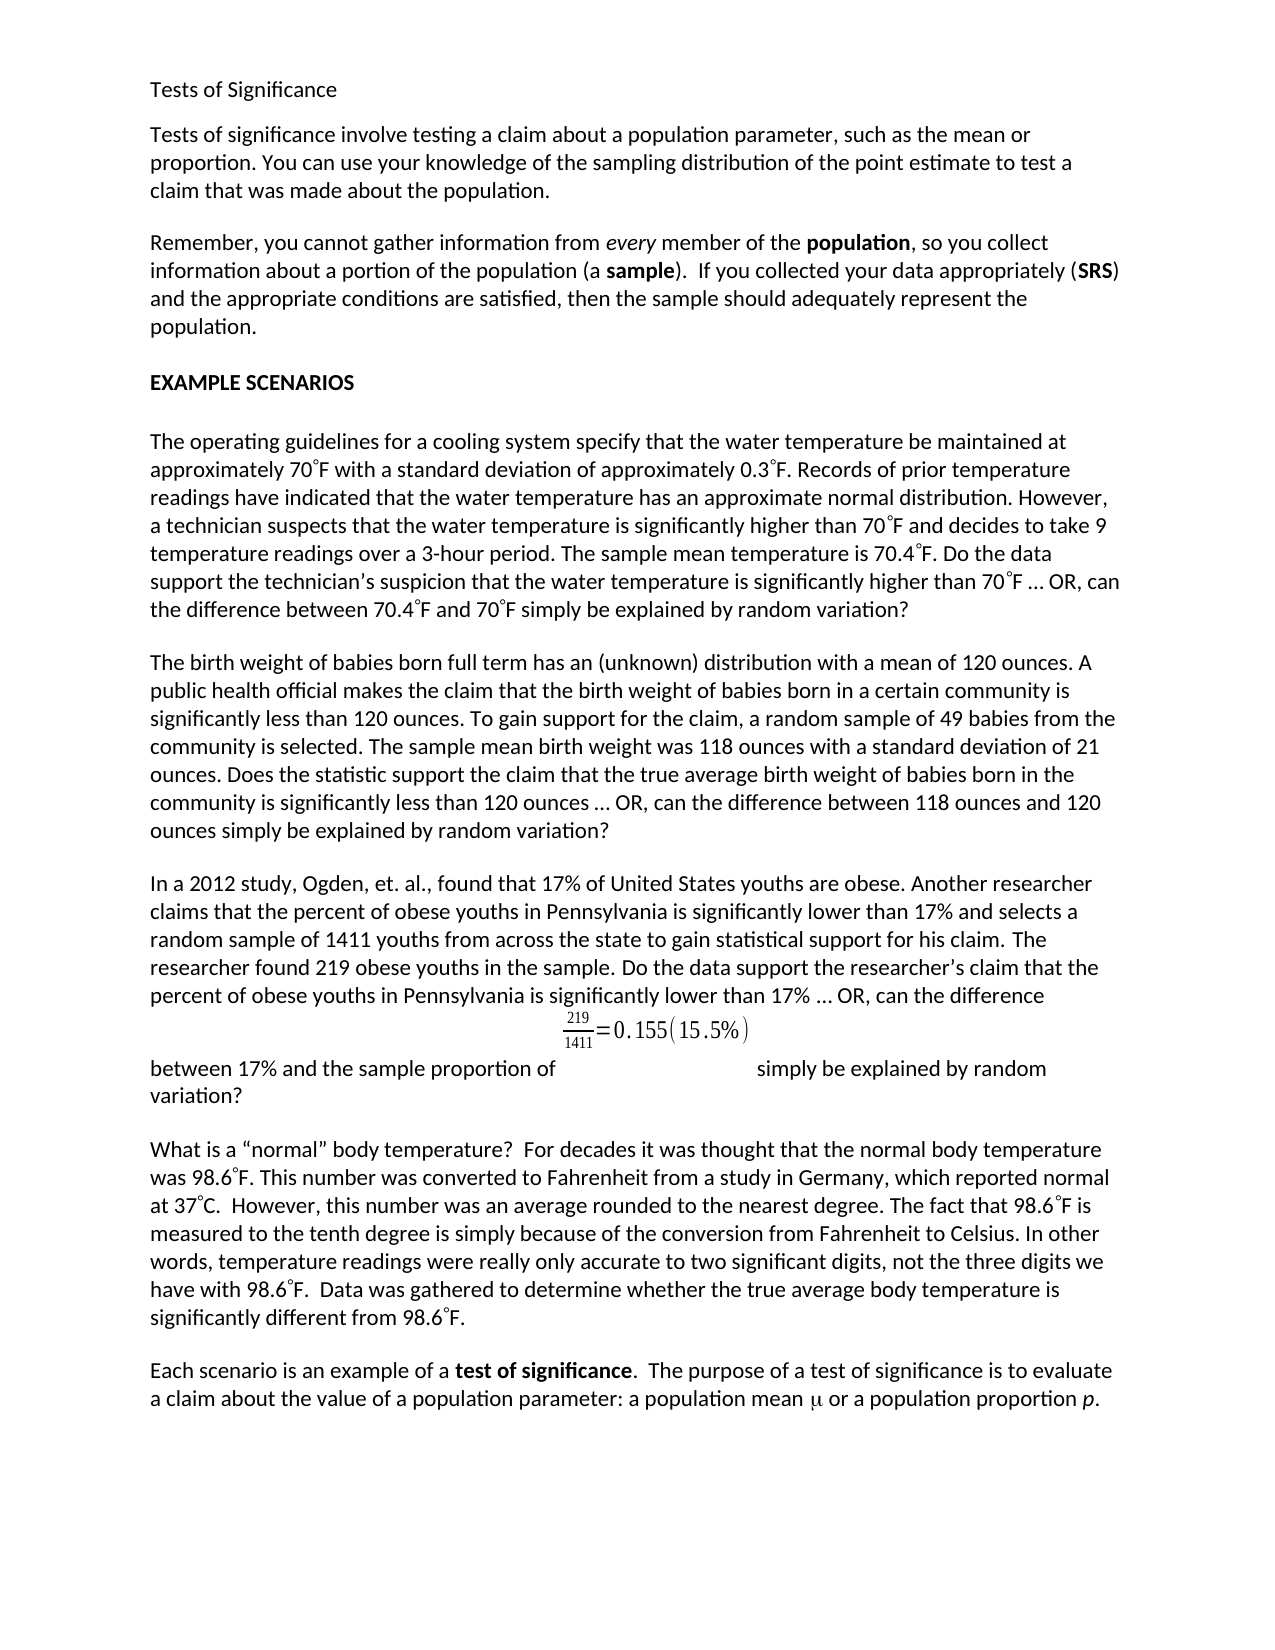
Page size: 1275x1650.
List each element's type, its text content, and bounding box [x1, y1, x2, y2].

text Each scenario is an example of a test of significance. The purpose of a test of significance is to evaluate a claim about the value of a population parameter: a population mean or a population proportion p. [150, 1356, 1125, 1412]
text In a 2012 study, Ogden, et. al., found that 17% of United States youths are obese. Another researcher claims that the percent of obese youths in Pennsylvania is significantly lower than 17% and selects a random sample of 1411 youths from across the state to gain statistical support for his claim. The researcher found 219 obese youths in the sample. Do the data support the researcher’s claim that the percent of obese youths in Pennsylvania is significantly lower than 17% … OR, can the difference between 17% and the sample proportion of simply be explained by random variation? [150, 869, 1125, 1110]
text The birth weight of babies born full term has an (unknown) distribution with a mean of 120 ounces. A public health official makes the claim that the birth weight of babies born in a certain community is significantly less than 120 ounces. To gain support for the claim, a random sample of 49 babies from the community is selected. The sample mean birth weight was 118 ounces with a standard deviation of 21 ounces. Does the statistic support the claim that the true average birth weight of babies born in the community is significantly less than 120 ounces … OR, can the difference between 118 ounces and 120 ounces simply be explained by random variation? [150, 648, 1125, 844]
text Tests of significance involve testing a claim about a population parameter, such as the mean or proportion. You can use your knowledge of the sampling distribution of the point estimate to test a claim that was made about the population. [150, 120, 1125, 204]
text Remember, you cannot gather information from every member of the population, so you collect information about a portion of the population (a sample). If you collected your data appropriately (SRS) and the appropriate conditions are satisfied, then the sample should adequately represent the population. [150, 228, 1125, 341]
text The operating guidelines for a cooling system specify that the water temperature be maintained at approximately 70F with a standard deviation of approximately 0.3F. Records of prior temperature readings have indicated that the water temperature has an approximate normal distribution. However, a technician suspects that the water temperature is significantly higher than 70F and decides to take 9 temperature readings over a 3-hour period. The sample mean temperature is 70.4F. Do the data support the technician’s suspicion that the water temperature is significantly higher than 70F … OR, can the difference between 70.4F and 70F simply be explained by random variation? [150, 427, 1125, 623]
text EXAMPLE SCENARIOS [150, 368, 1125, 397]
text What is a “normal” body temperature? For decades it was thought that the normal body temperature was 98.6F. This number was converted to Fahrenheit from a study in Germany, which reported normal at 37C. However, this number was an average rounded to the nearest degree. The fact that 98.6F is measured to the tenth degree is simply because of the conversion from Fahrenheit to Celsius. In other words, temperature readings were really only accurate to two significant digits, not the three digits we have with 98.6F. Data was gathered to determine whether the true average body temperature is significantly different from 98.6F. [150, 1135, 1125, 1331]
